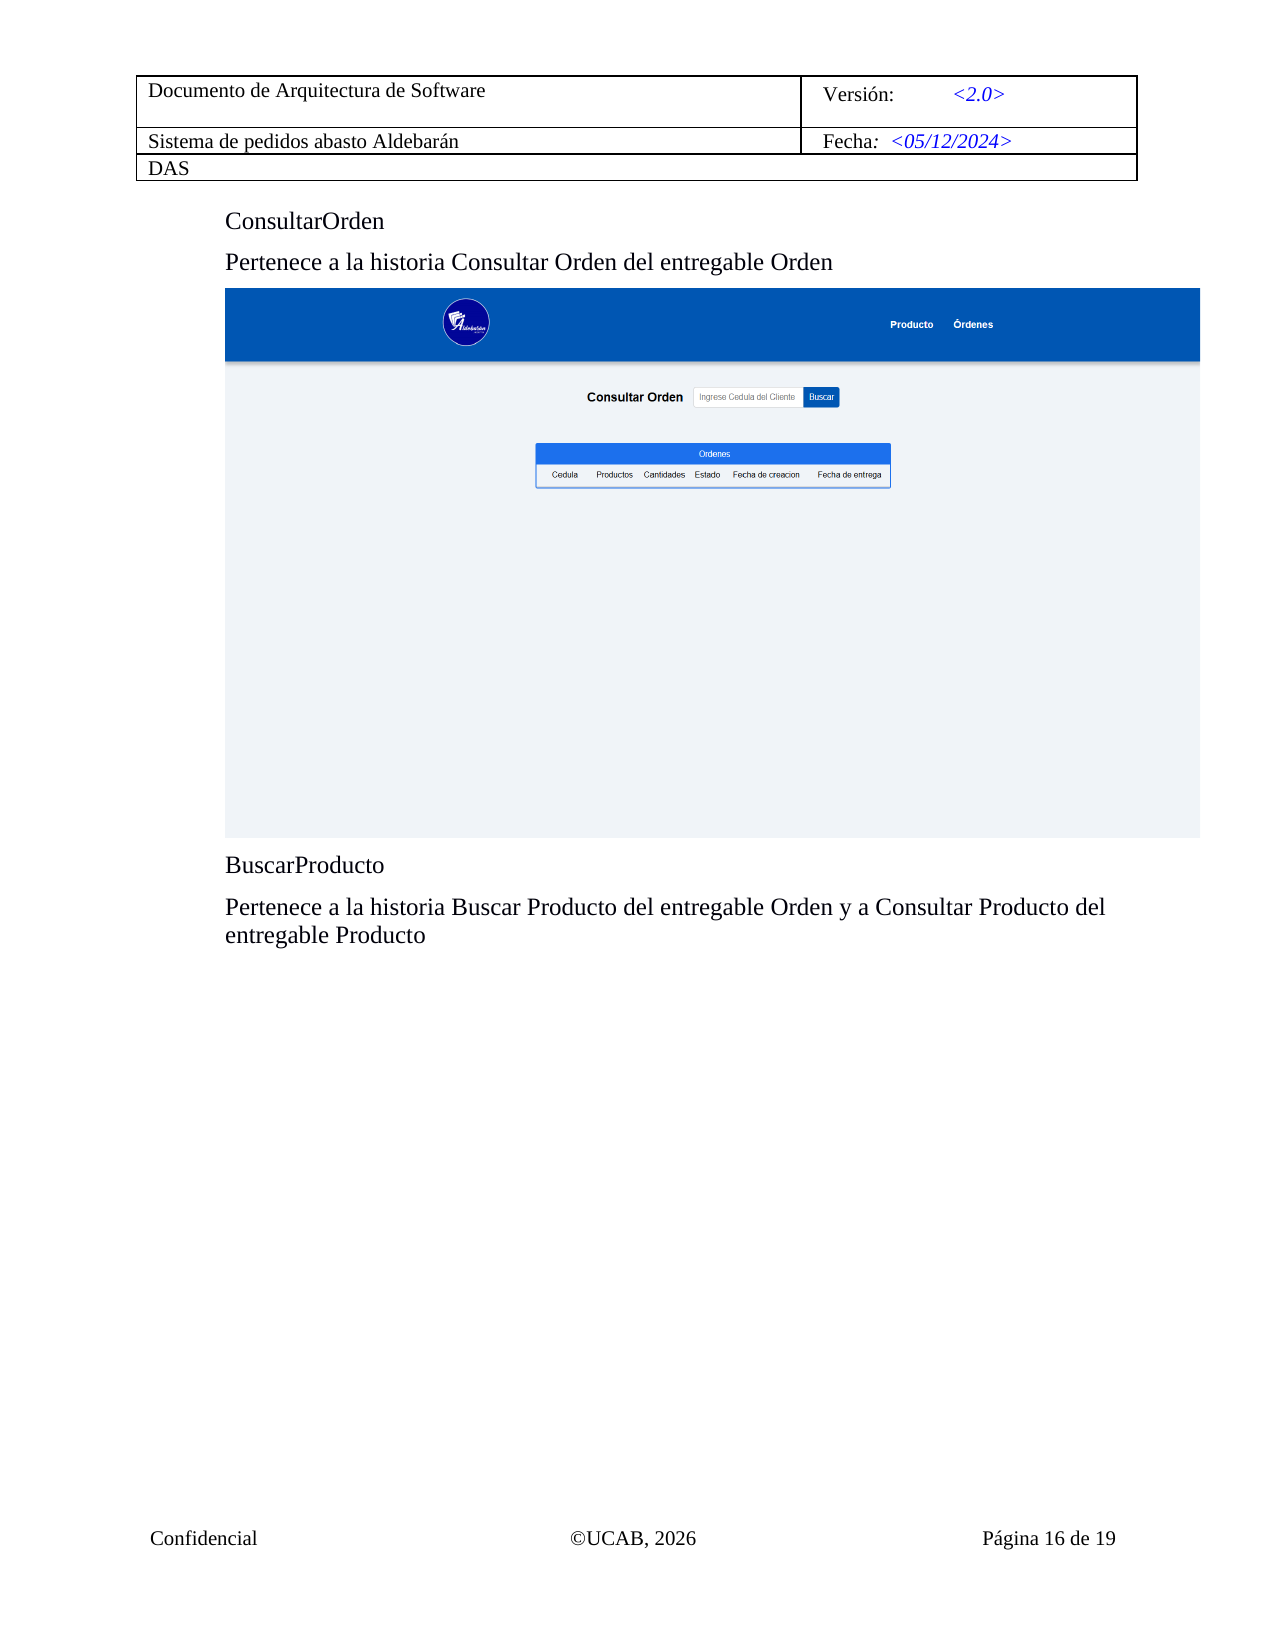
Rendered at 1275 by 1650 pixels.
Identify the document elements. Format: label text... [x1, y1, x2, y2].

text BuscarProducto [150, 850, 1125, 879]
picture [225, 288, 1200, 838]
text Pertenece a la historia Consultar Orden del entregable Orden [225, 247, 1125, 276]
text Pertenece a la historia Buscar Producto del entregable Orden y a Consultar Producto del entregable Producto [225, 892, 1125, 949]
text ConsultarOrden [225, 206, 1125, 235]
